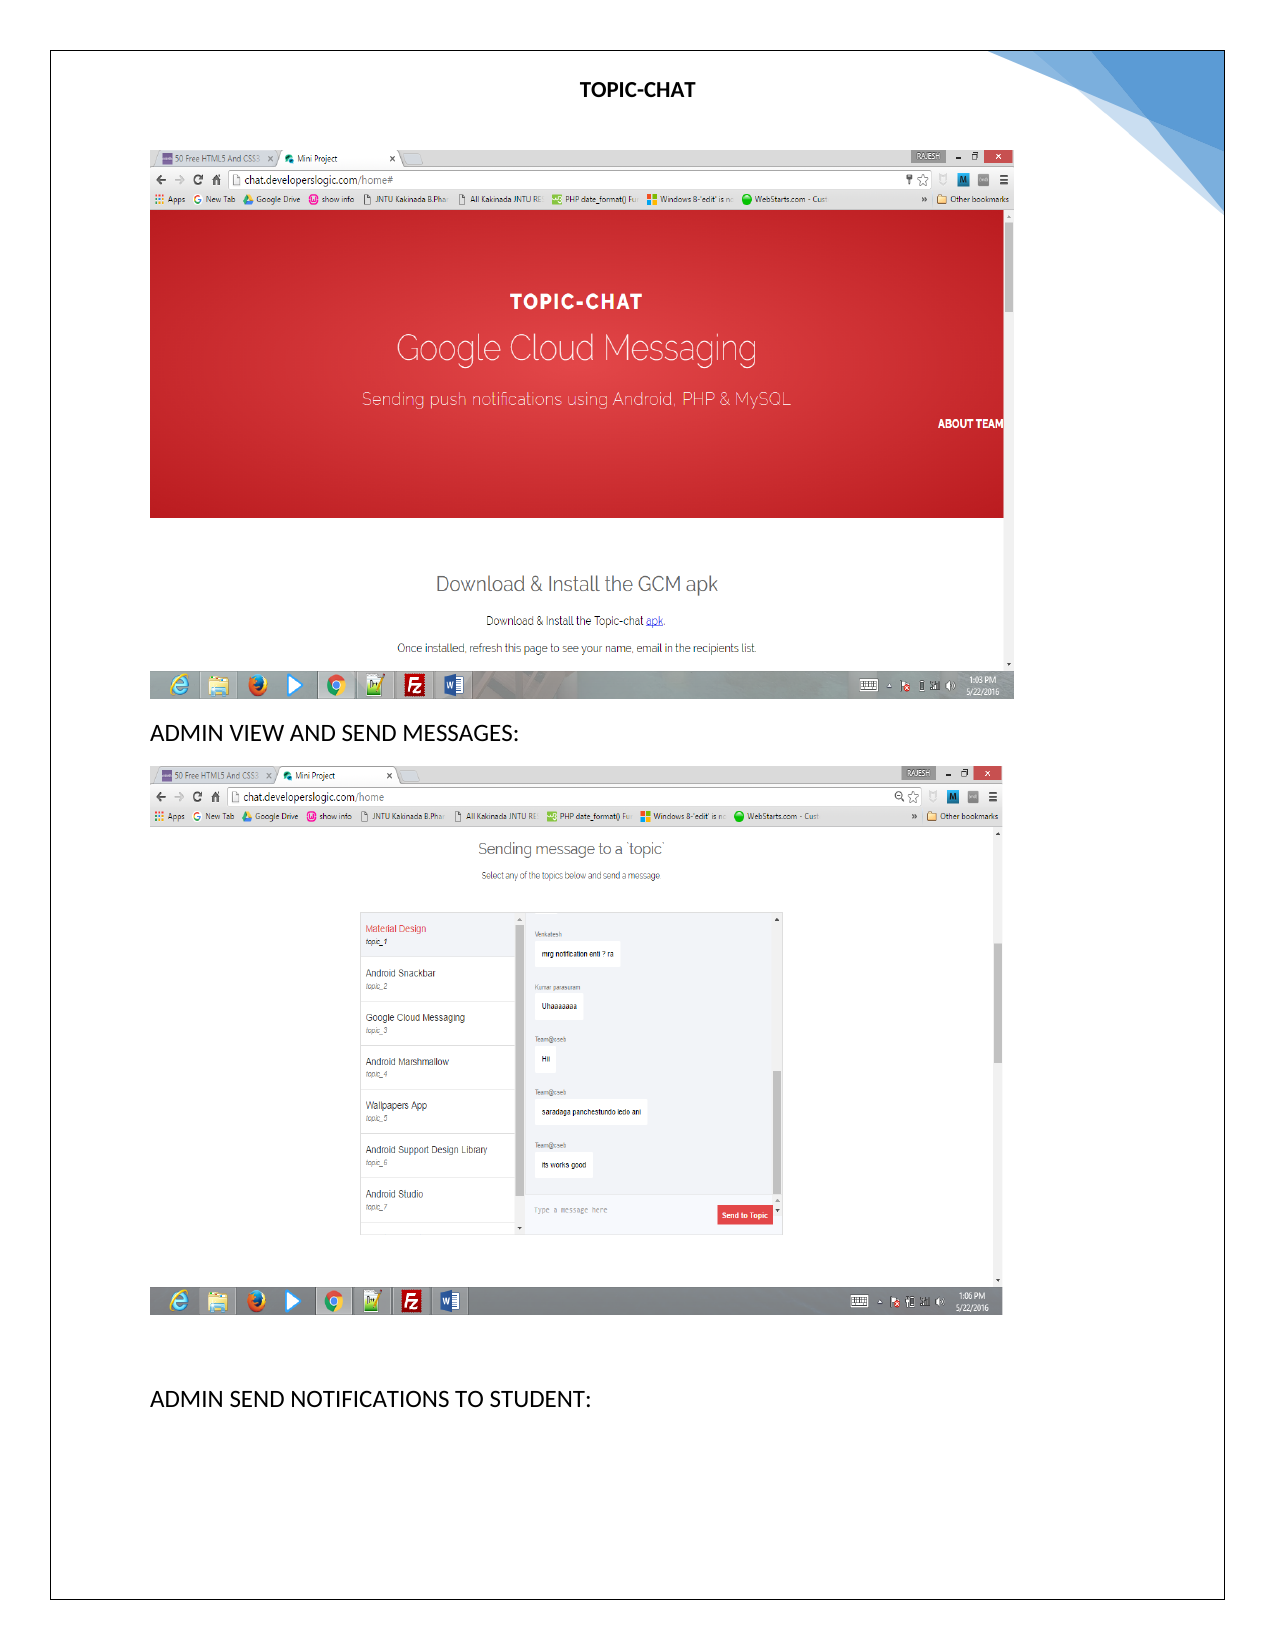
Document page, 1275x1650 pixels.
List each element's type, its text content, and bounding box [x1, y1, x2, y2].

picture [150, 51, 1224, 699]
picture [150, 766, 1003, 1315]
text ADMIN VIEW AND SEND MESSAGES: [150, 717, 1125, 747]
text ADMIN SEND NOTIFICATIONS TO STUDENT: [150, 1383, 1125, 1414]
